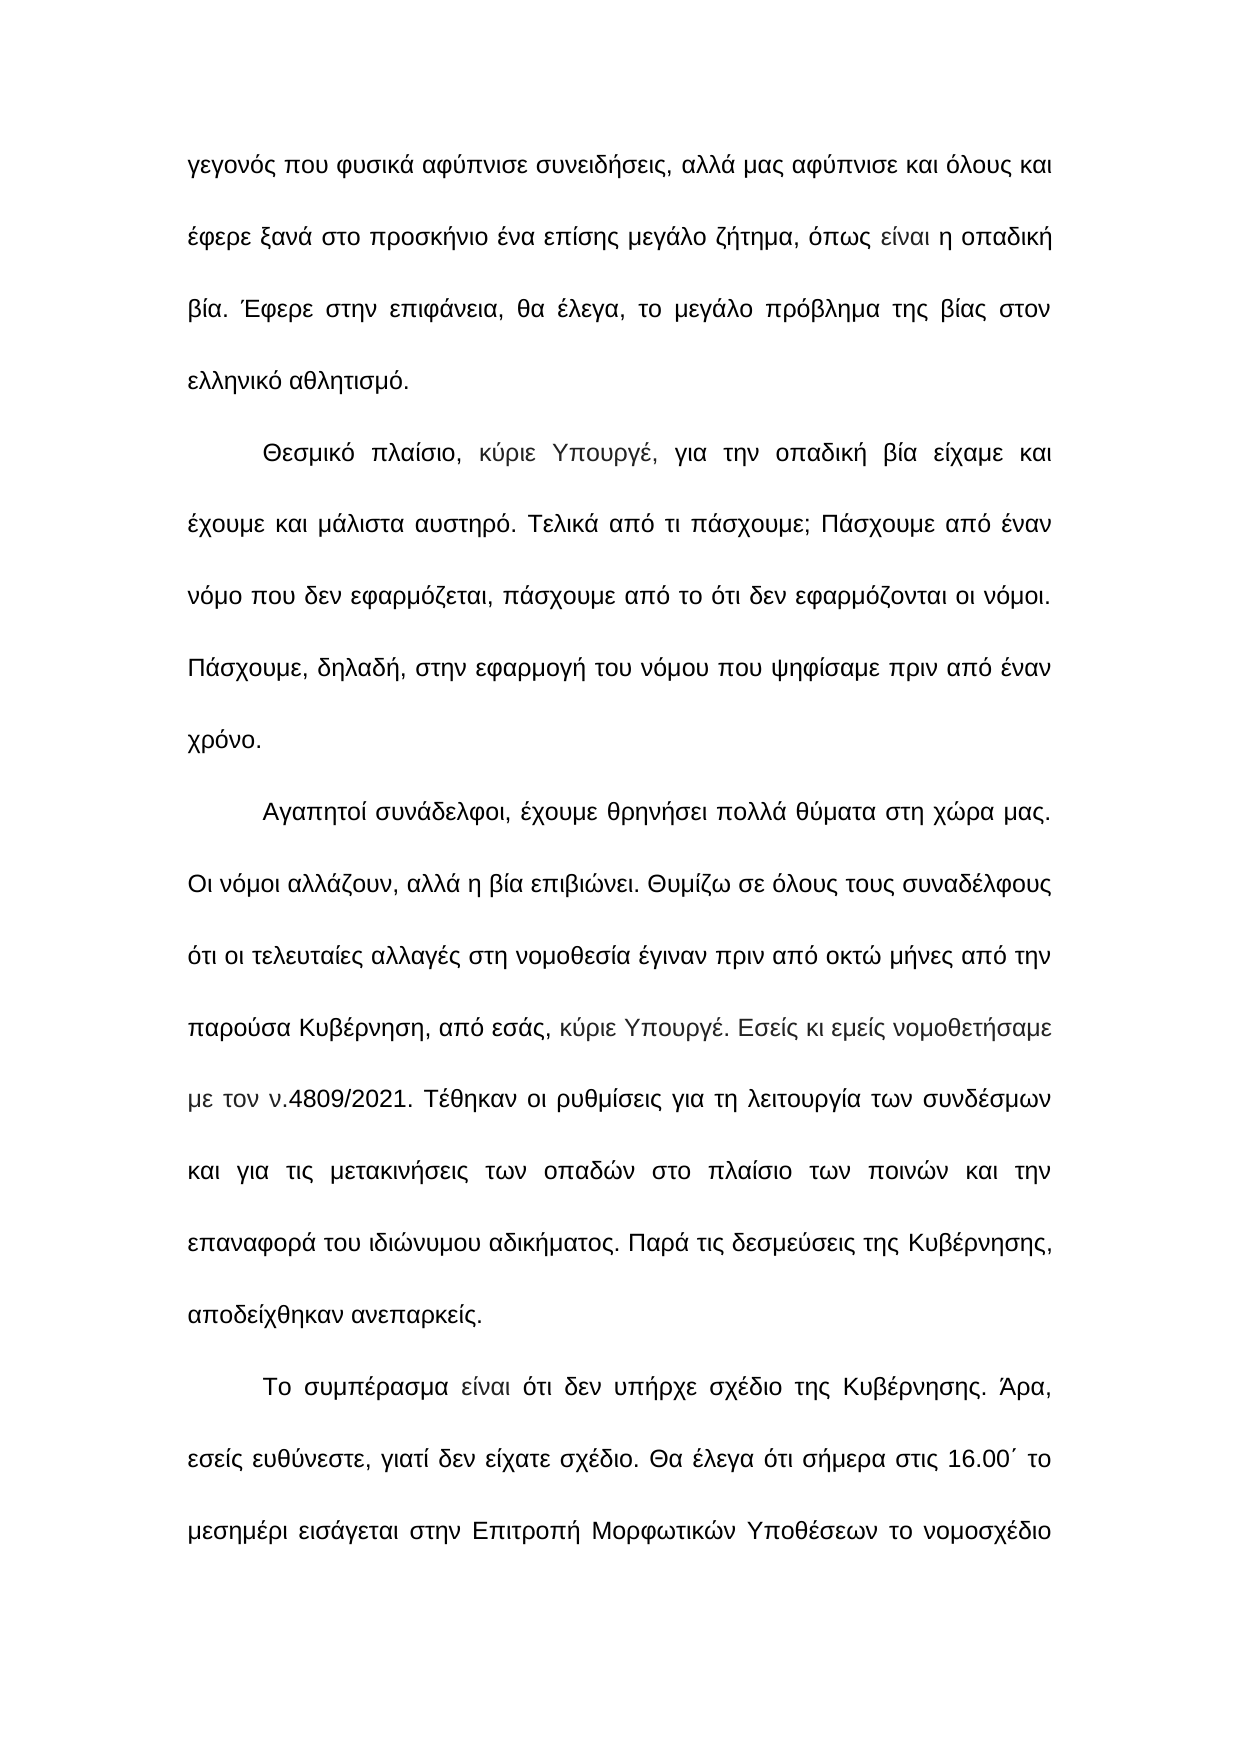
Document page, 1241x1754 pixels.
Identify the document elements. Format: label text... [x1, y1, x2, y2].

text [187, 150, 1053, 394]
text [187, 1372, 1053, 1544]
text Αγαπητοί συνάδελφοι, έχουμε θρηνήσει πολλά θύματα στη χώρα μας. Οι νόμοι αλλάζουν, αλλά η βία επιβιώνει. Θυμίζω σε όλους τους συναδέλφους ότι οι τελευταίες αλλαγές στη νομοθεσία έγιναν πριν από οκτώ μήνες από την παρούσα Κυβέρνηση, από εσάς, κύριε Υπουργέ. Εσείς κι εμείς νομοθετήσαμε με τον ν.4809/2021. Τέθηκαν οι ρυθμίσεις για τη λειτουργία των συνδέσμων και για τις μετακινήσεις των οπαδών στο πλαίσιο των ποινών και την επαναφορά του ιδιώνυμου αδικήματος. Παρά τις δεσμεύσεις της Κυβέρνησης, αποδείχθηκαν ανεπαρκείς. [187, 797, 1053, 1329]
text Θεσμικό πλαίσιο, κύριε Υπουργέ, για την οπαδική βία είχαμε και έχουμε και μάλιστα αυστηρό. Τελικά από τι πάσχουμε; Πάσχουμε από έναν νόμο που δεν εφαρμόζεται, πάσχουμε από το ότι δεν εφαρμόζονται οι νόμοι. Πάσχουμε, δηλαδή, στην εφαρμογή του νόμου που ψηφίσαμε πριν από έναν χρόνο. [187, 437, 1053, 754]
